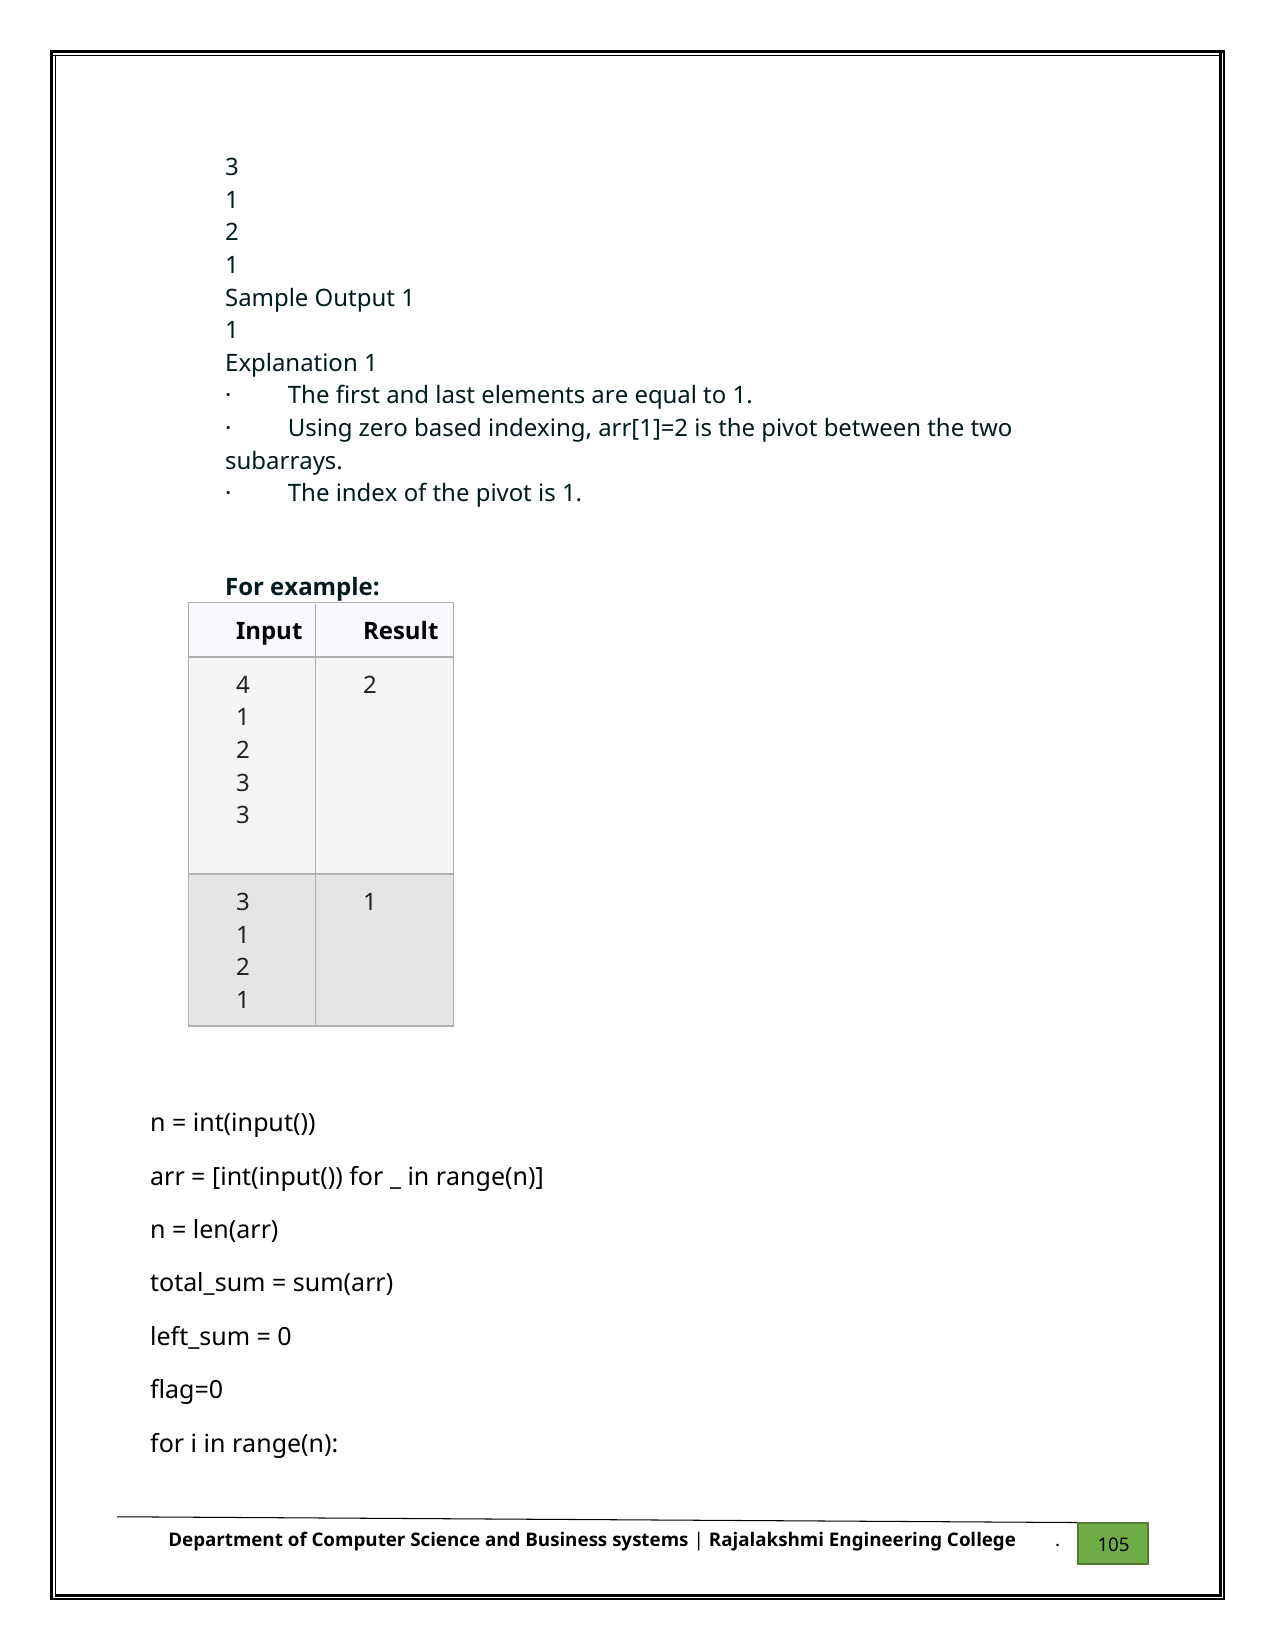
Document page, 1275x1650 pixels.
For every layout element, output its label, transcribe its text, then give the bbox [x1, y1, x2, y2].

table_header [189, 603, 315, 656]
text n = len(arr) [150, 1212, 1125, 1246]
text Sample Output 1 [225, 280, 1125, 313]
text 3 [225, 150, 1125, 183]
text n = int(input()) [150, 1105, 1125, 1139]
text For example: [225, 569, 1125, 602]
text flag=0 [150, 1372, 1125, 1406]
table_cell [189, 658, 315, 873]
text Explanation 1 [225, 346, 1125, 378]
text · The first and last elements are equal to 1. [225, 378, 1125, 411]
text · Using zero based indexing, arr[1]=2 is the pivot between the two subarrays. [225, 411, 1125, 476]
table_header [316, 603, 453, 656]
text 1 [225, 248, 1125, 280]
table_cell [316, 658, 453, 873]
text left_sum = 0 [150, 1318, 1125, 1353]
text total_sum = sum(arr) [150, 1265, 1125, 1299]
text · The index of the pivot is 1. [225, 476, 1125, 509]
text arr = [int(input()) for _ in range(n)] [150, 1158, 1125, 1192]
text for i in range(n): [150, 1425, 1125, 1459]
text 1 [225, 313, 1125, 346]
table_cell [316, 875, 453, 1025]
text 2 [225, 215, 1125, 248]
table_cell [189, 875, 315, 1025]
text 1 [225, 183, 1125, 215]
